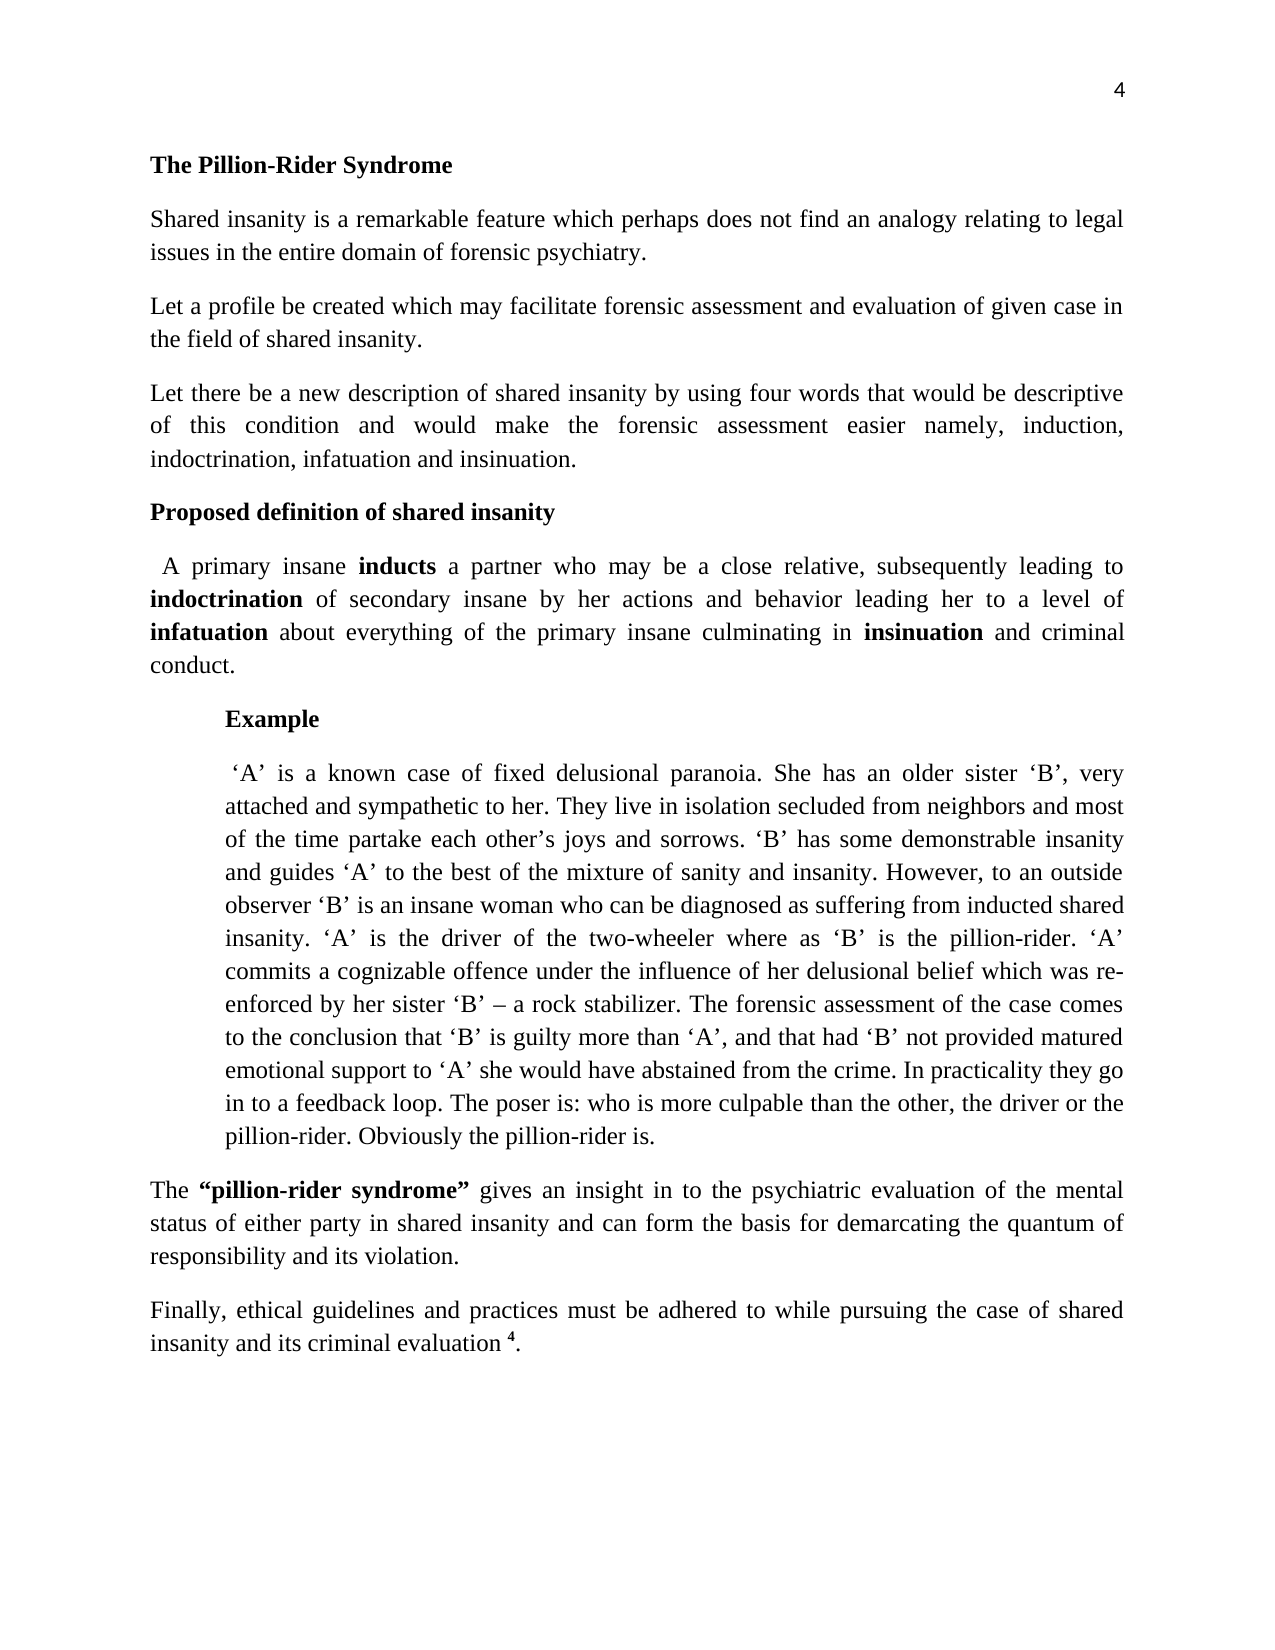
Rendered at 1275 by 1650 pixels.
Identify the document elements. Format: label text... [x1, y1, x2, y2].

text Let there be a new description of shared insanity by using four words that would be descriptive of this condition and would make the forensic assessment easier namely, induction, indoctrination, infatuation and insinuation. [150, 378, 1125, 472]
text Let a profile be created which may facilitate forensic assessment and evaluation of given case in the field of shared insanity. [150, 291, 1125, 352]
text Proposed definition of shared insanity [150, 497, 1125, 526]
text ‘A’ is a known case of fixed delusional paranoia. She has an older sister ‘B’, very attached and sympathetic to her. They live in isolation secluded from neighbors and most of the time partake each other’s joys and sorrows. ‘B’ has some demonstrable insanity and guides ‘A’ to the best of the mixture of sanity and insanity. However, to an outside observer ‘B’ is an insane woman who can be diagnosed as suffering from inducted shared insanity. ‘A’ is the driver of the two-wheeler where as ‘B’ is the pillion-rider. ‘A’ commits a cognizable offence under the influence of her delusional belief which was re-enforced by her sister ‘B’ – a rock stabilizer. The forensic assessment of the case comes to the conclusion that ‘B’ is guilty more than ‘A’, and that had ‘B’ not provided matured emotional support to ‘A’ she would have abstained from the crime. In practicality they go in to a feedback loop. The poser is: who is more culpable than the other, the driver or the pillion-rider. Obviously the pillion-rider is. [225, 758, 1125, 1150]
text The Pillion-Rider Syndrome [150, 150, 1125, 179]
text A primary insane inducts a partner who may be a close relative, subsequently leading to indoctrination of secondary insane by her actions and behavior leading her to a level of infatuation about everything of the primary insane culminating in insinuation and criminal conduct. [150, 551, 1125, 679]
text Shared insanity is a remarkable feature which perhaps does not find an analogy relating to legal issues in the entire domain of forensic psychiatry. [150, 204, 1125, 266]
text The “pillion-rider syndrome” gives an insight in to the psychiatric evaluation of the mental status of either party in shared insanity and can form the basis for demarcating the quantum of responsibility and its violation. [150, 1175, 1125, 1270]
text Finally, ethical guidelines and practices must be adhered to while pursuing the case of shared insanity and its criminal evaluation 4. [150, 1295, 1125, 1357]
text Example [150, 704, 1125, 733]
